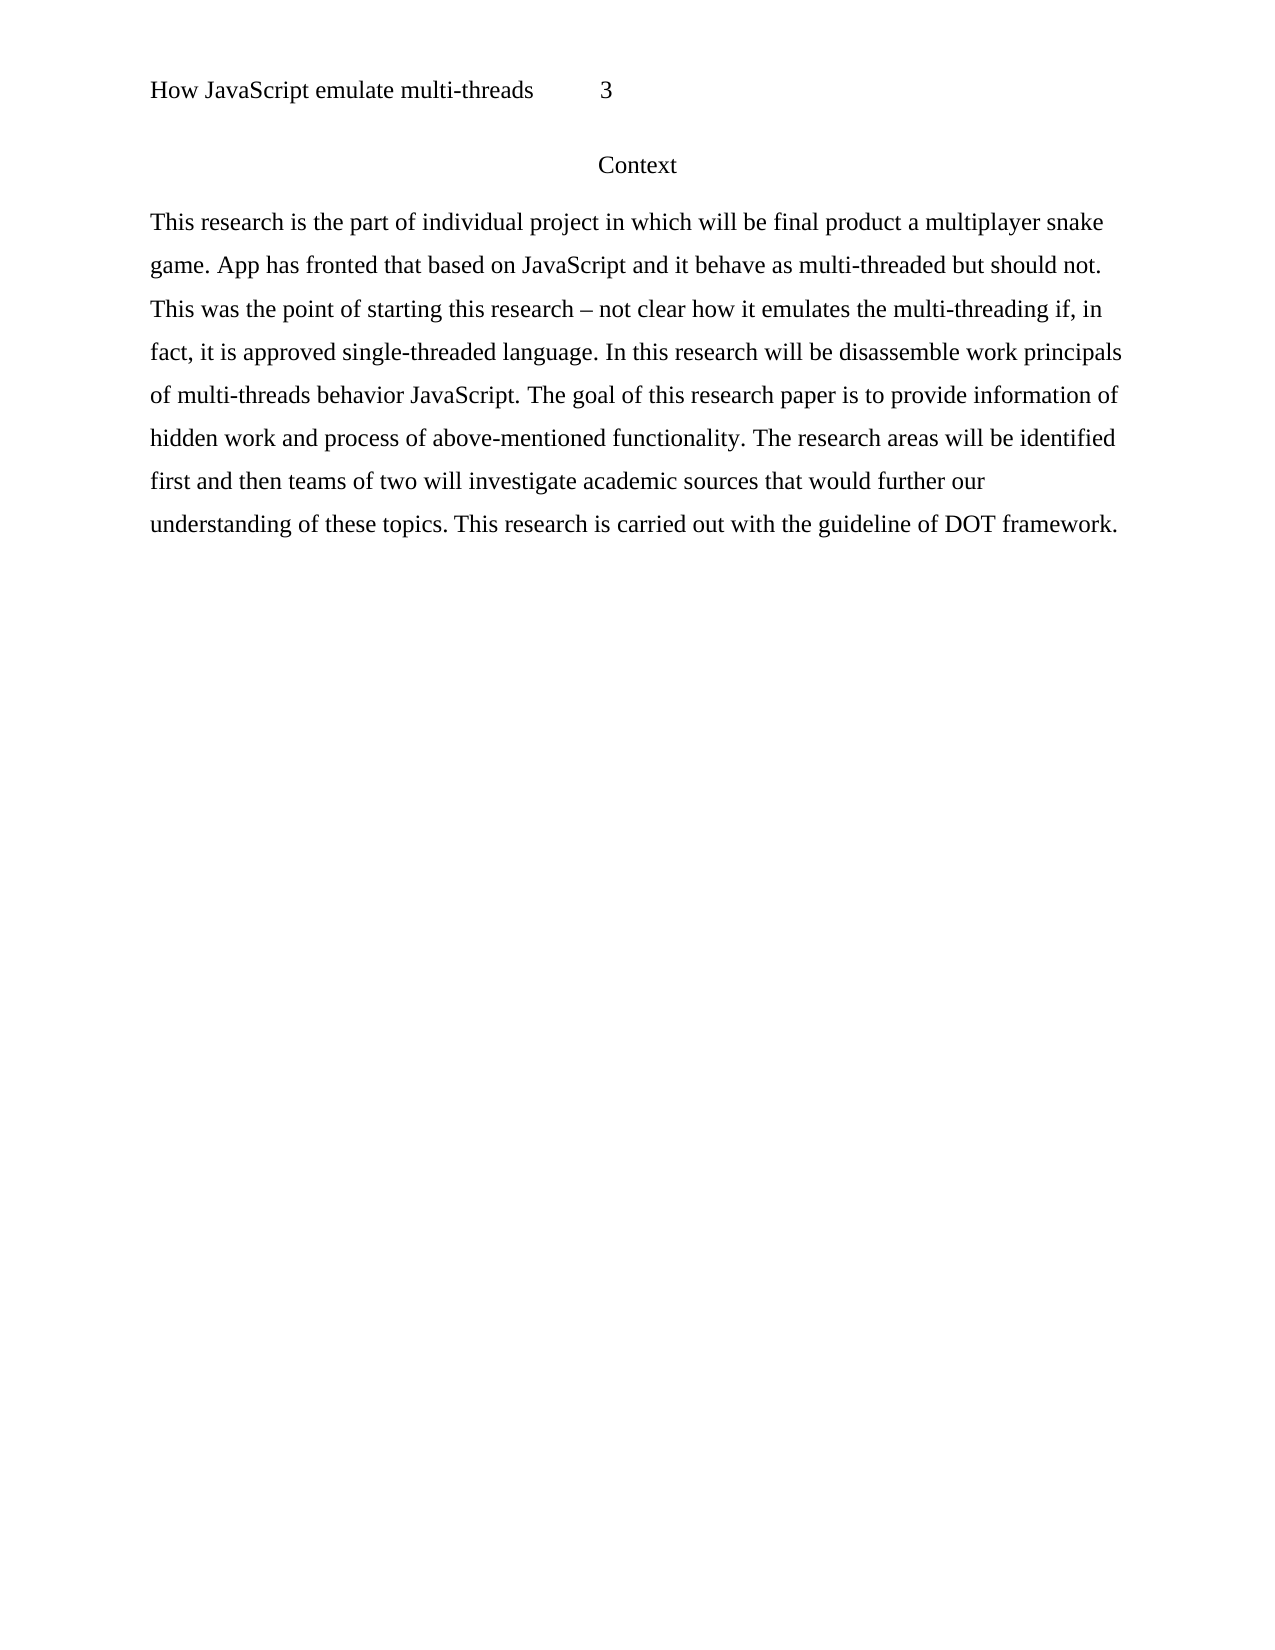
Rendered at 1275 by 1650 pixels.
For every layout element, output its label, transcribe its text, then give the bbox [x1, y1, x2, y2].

text This research is the part of individual project in which will be final product a multiplayer snake game. App has fronted that based on JavaScript and it behave as multi-threaded but should not. This was the point of starting this research – not clear how it emulates the multi-threading if, in fact, it is approved single-threaded language. In this research will be disassemble work principals of multi-threads behavior JavaScript. The goal of this research paper is to provide information of hidden work and process of above-mentioned functionality. The research areas will be identified first and then teams of two will investigate academic sources that would further our understanding of these topics. This research is carried out with the guideline of DOT framework. [150, 207, 1125, 538]
title Context [150, 150, 1125, 179]
